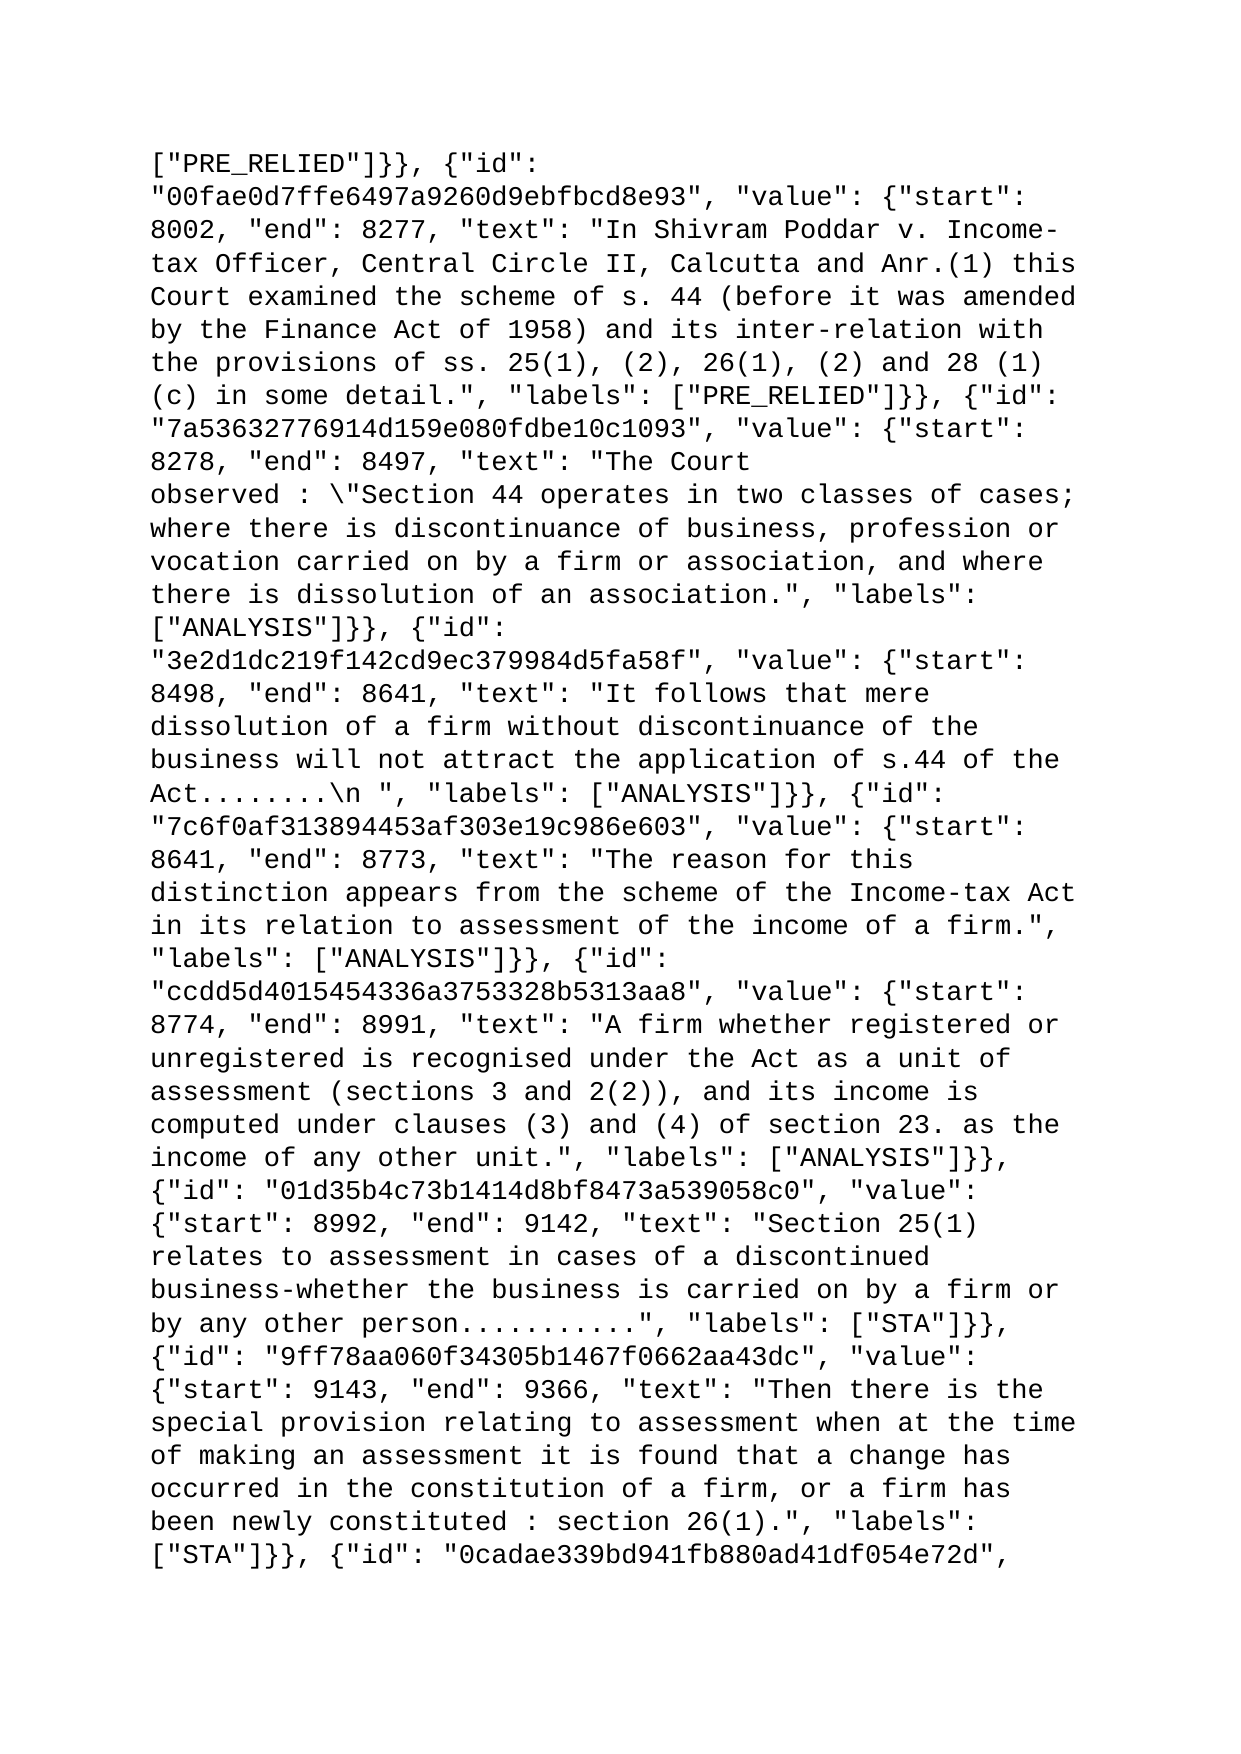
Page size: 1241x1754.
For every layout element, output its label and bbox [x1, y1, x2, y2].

text [150, 150, 1090, 1572]
